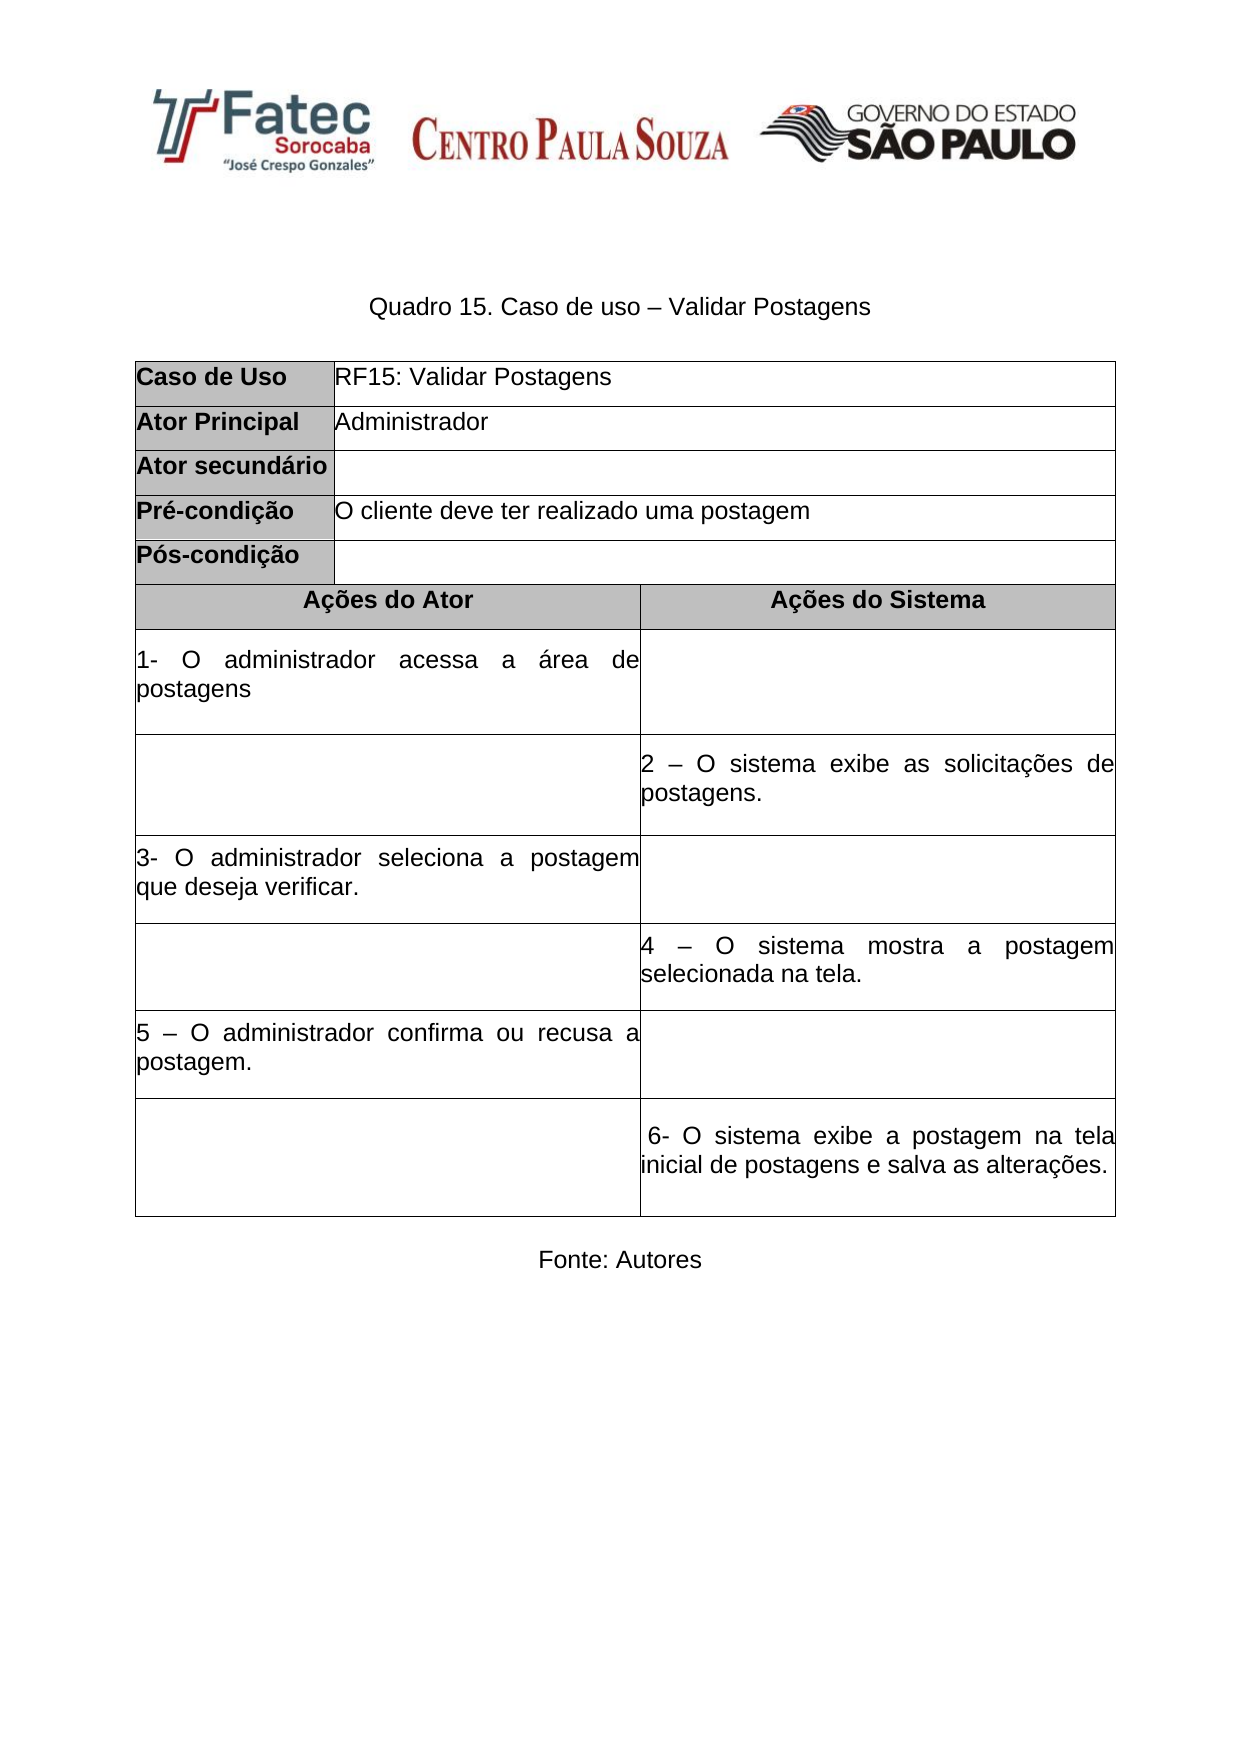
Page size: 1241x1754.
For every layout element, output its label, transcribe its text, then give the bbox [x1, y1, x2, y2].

text Fonte: Autores [135, 1245, 1105, 1274]
table_cell [335, 451, 1115, 495]
table_header Caso de Uso [136, 362, 334, 406]
table_cell Pré-condição [136, 496, 334, 539]
table_cell O cliente deve ter realizado uma postagem [335, 496, 1115, 539]
table_cell 5 – O administrador confirma ou recusa a postagem. [136, 1011, 640, 1097]
table_cell Pós-condição [136, 541, 334, 584]
table_header RF15: Validar Postagens [335, 362, 1115, 406]
table_cell [641, 1011, 1115, 1097]
table_cell 3- O administrador seleciona a postagem que deseja verificar. [136, 836, 640, 923]
table_cell [335, 541, 1115, 584]
table_cell Ator secundário [136, 451, 334, 495]
table_cell [136, 924, 640, 1010]
table_cell 6- O sistema exibe a postagem na tela inicial de postagens e salva as alterações. [641, 1099, 1115, 1216]
table_cell [136, 1099, 640, 1216]
table_cell [641, 836, 1115, 923]
table_cell [641, 630, 1115, 734]
table_cell 1- O administrador acessa a área de postagens [136, 630, 640, 734]
table_cell Ações do Sistema [641, 585, 1115, 629]
table_cell Ator Principal [136, 407, 334, 450]
table_cell [136, 735, 640, 835]
table_cell 2 – O sistema exibe as solicitações de postagens. [641, 735, 1115, 835]
table_cell Administrador [335, 407, 1115, 450]
table_cell 4 – O sistema mostra a postagem selecionada na tela. [641, 924, 1115, 1010]
text Quadro 15. Caso de uso – Validar Postagens [135, 292, 1105, 320]
table_cell Ações do Ator [136, 585, 640, 629]
picture [135, 73, 1079, 191]
